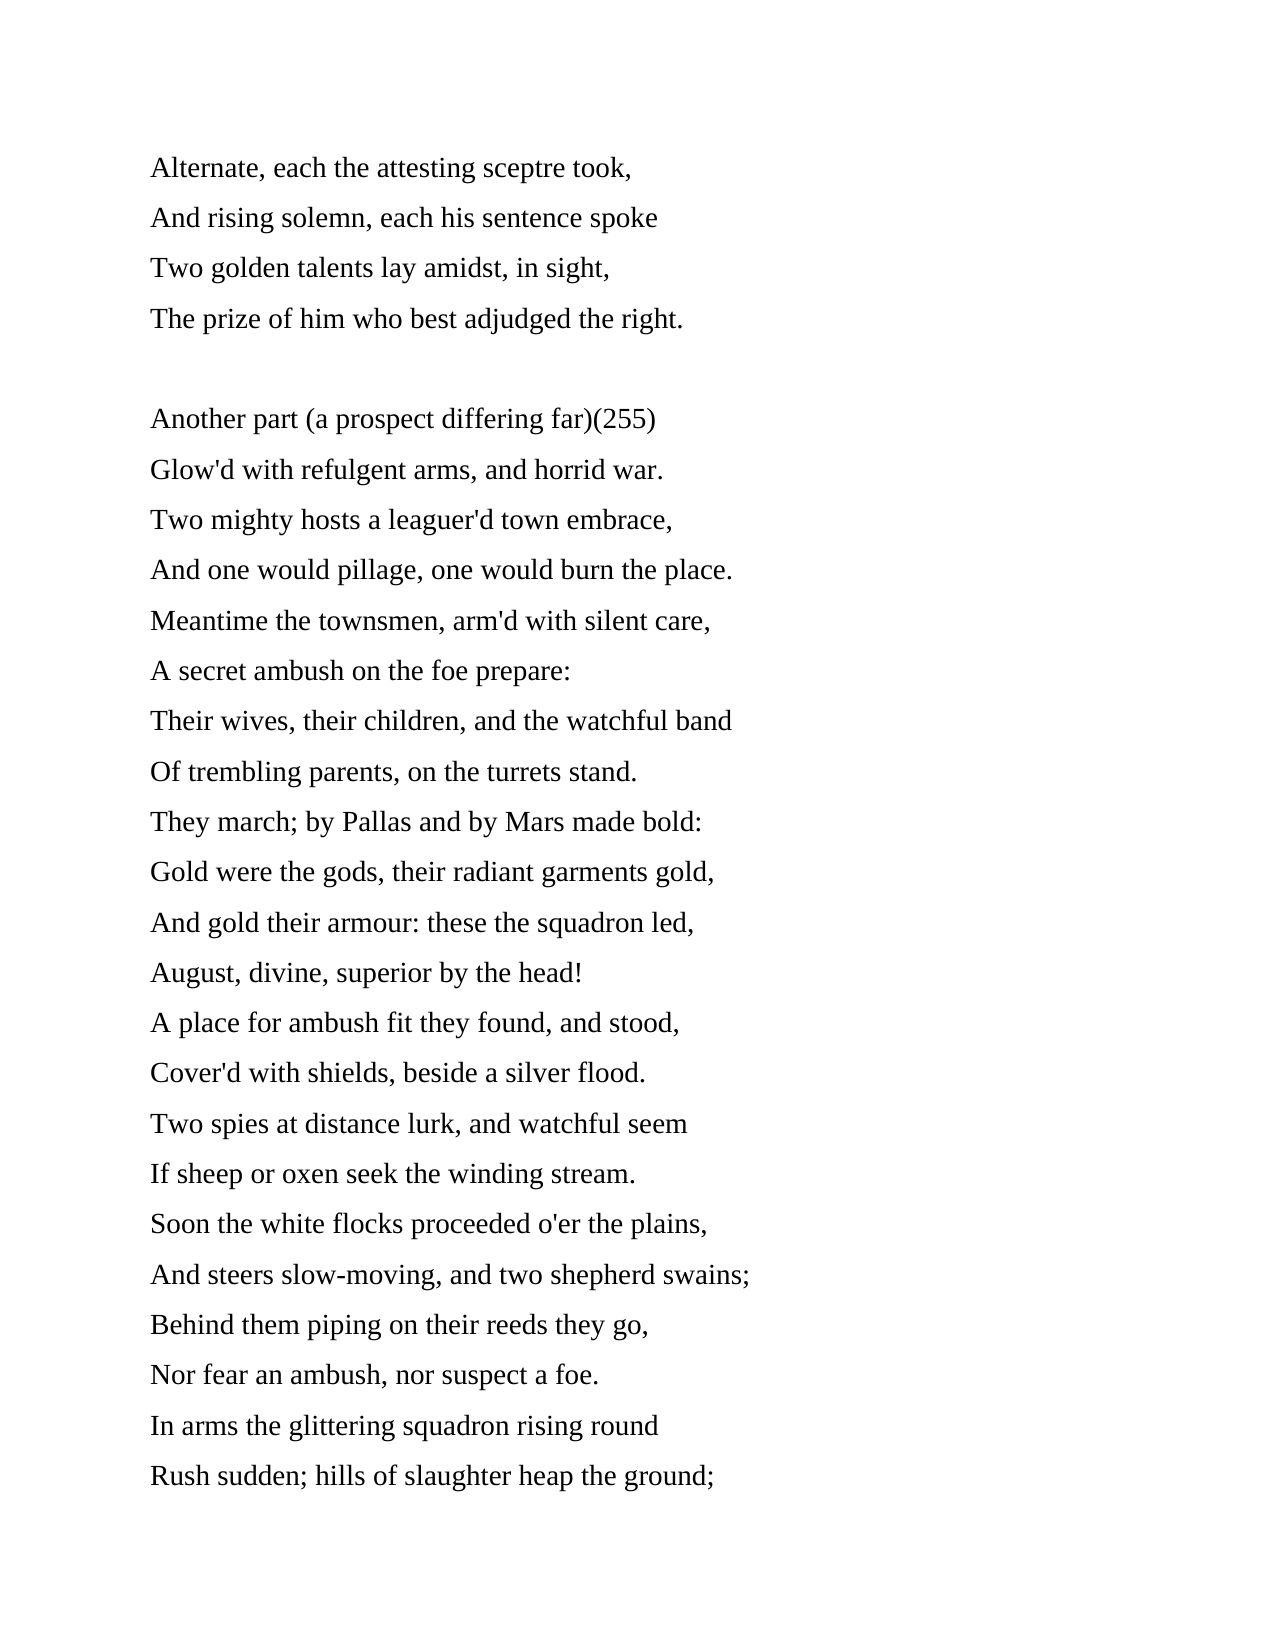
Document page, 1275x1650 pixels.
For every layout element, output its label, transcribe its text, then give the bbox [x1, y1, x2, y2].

text Alternate, each the attesting sceptre took, [150, 150, 1125, 183]
text Meantime the townsmen, arm'd with silent care, [150, 603, 1125, 636]
text If sheep or oxen seek the winding stream. [150, 1156, 1125, 1190]
text They march; by Pallas and by Mars made bold: [150, 804, 1125, 838]
text And one would pillage, one would burn the place. [150, 552, 1125, 586]
text And rising solemn, each his sentence spoke [150, 200, 1125, 234]
text August, divine, superior by the head! [150, 955, 1125, 988]
text And gold their armour: these the squadron led, [150, 905, 1125, 938]
text In arms the glittering squadron rising round [150, 1408, 1125, 1441]
text Of trembling parents, on the turrets stand. [150, 754, 1125, 787]
text Two golden talents lay amidst, in sight, [150, 251, 1125, 284]
text Soon the white flocks proceeded o'er the plains, [150, 1207, 1125, 1240]
text Cover'd with shields, beside a silver flood. [150, 1056, 1125, 1089]
text Another part (a prospect differing far)(255) [150, 402, 1125, 435]
text A secret ambush on the foe prepare: [150, 653, 1125, 687]
text Gold were the gods, their radiant garments gold, [150, 854, 1125, 888]
text Two mighty hosts a leaguer'd town embrace, [150, 502, 1125, 536]
text The prize of him who best adjudged the right. [150, 301, 1125, 334]
text Behind them piping on their reeds they go, [150, 1307, 1125, 1341]
text Glow'd with refulgent arms, and horrid war. [150, 452, 1125, 485]
text And steers slow-moving, and two shepherd swains; [150, 1257, 1125, 1290]
text Rush sudden; hills of slaughter heap the ground; [150, 1458, 1125, 1492]
text Their wives, their children, and the watchful band [150, 703, 1125, 737]
text Nor fear an ambush, nor suspect a foe. [150, 1357, 1125, 1391]
text A place for ambush fit they found, and stood, [150, 1005, 1125, 1039]
text Two spies at distance lurk, and watchful seem [150, 1106, 1125, 1139]
